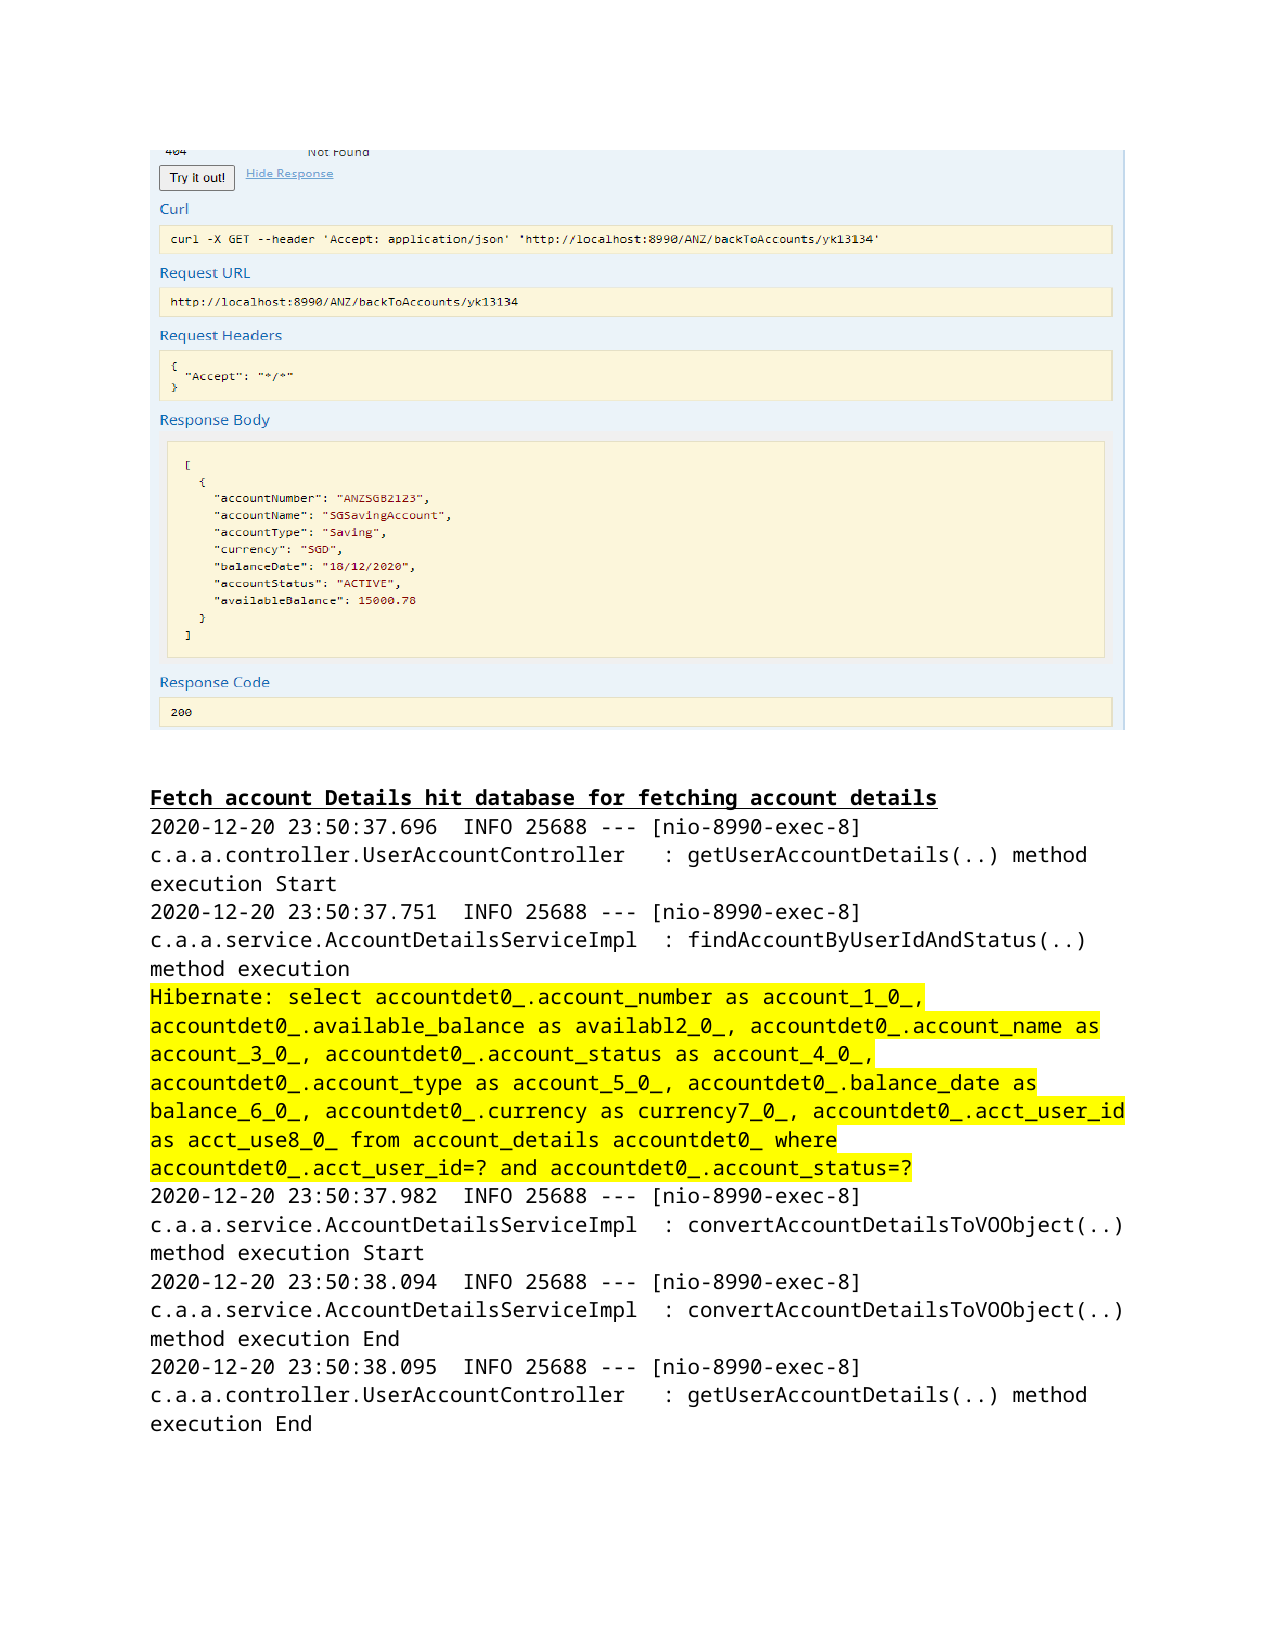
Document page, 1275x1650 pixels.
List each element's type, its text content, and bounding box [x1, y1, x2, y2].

picture [150, 150, 1125, 730]
text 2020-12-20 23:50:38.095 INFO 25688 --- [nio-8990-exec-8] c.a.a.controller.UserAccountController : getUserAccountDetails(..) method execution End [150, 1352, 1125, 1437]
text 2020-12-20 23:50:37.982 INFO 25688 --- [nio-8990-exec-8] c.a.a.service.AccountDetailsServiceImpl : convertAccountDetailsToVOObject(..) method execution Start [150, 1182, 1125, 1267]
text 2020-12-20 23:50:38.094 INFO 25688 --- [nio-8990-exec-8] c.a.a.service.AccountDetailsServiceImpl : convertAccountDetailsToVOObject(..) method execution End [150, 1267, 1125, 1352]
text 2020-12-20 23:50:37.751 INFO 25688 --- [nio-8990-exec-8] c.a.a.service.AccountDetailsServiceImpl : findAccountByUserIdAndStatus(..) method execution [150, 897, 1125, 982]
text 2020-12-20 23:50:37.696 INFO 25688 --- [nio-8990-exec-8] c.a.a.controller.UserAccountController : getUserAccountDetails(..) method execution Start [150, 812, 1125, 897]
text Fetch account Details hit database for fetching account details [150, 783, 1125, 812]
text Hibernate: select accountdet0_.account_number as account_1_0_, accountdet0_.available_balance as availabl2_0_, accountdet0_.account_name as account_3_0_, accountdet0_.account_status as account_4_0_, accountdet0_.account_type as account_5_0_, accountdet0_.balance_date as balance_6_0_, accountdet0_.currency as currency7_0_, accountdet0_.acct_user_id as acct_use8_0_ from account_details accountdet0_ where accountdet0_.acct_user_id=? and accountdet0_.account_status=? [150, 982, 1125, 1096]
